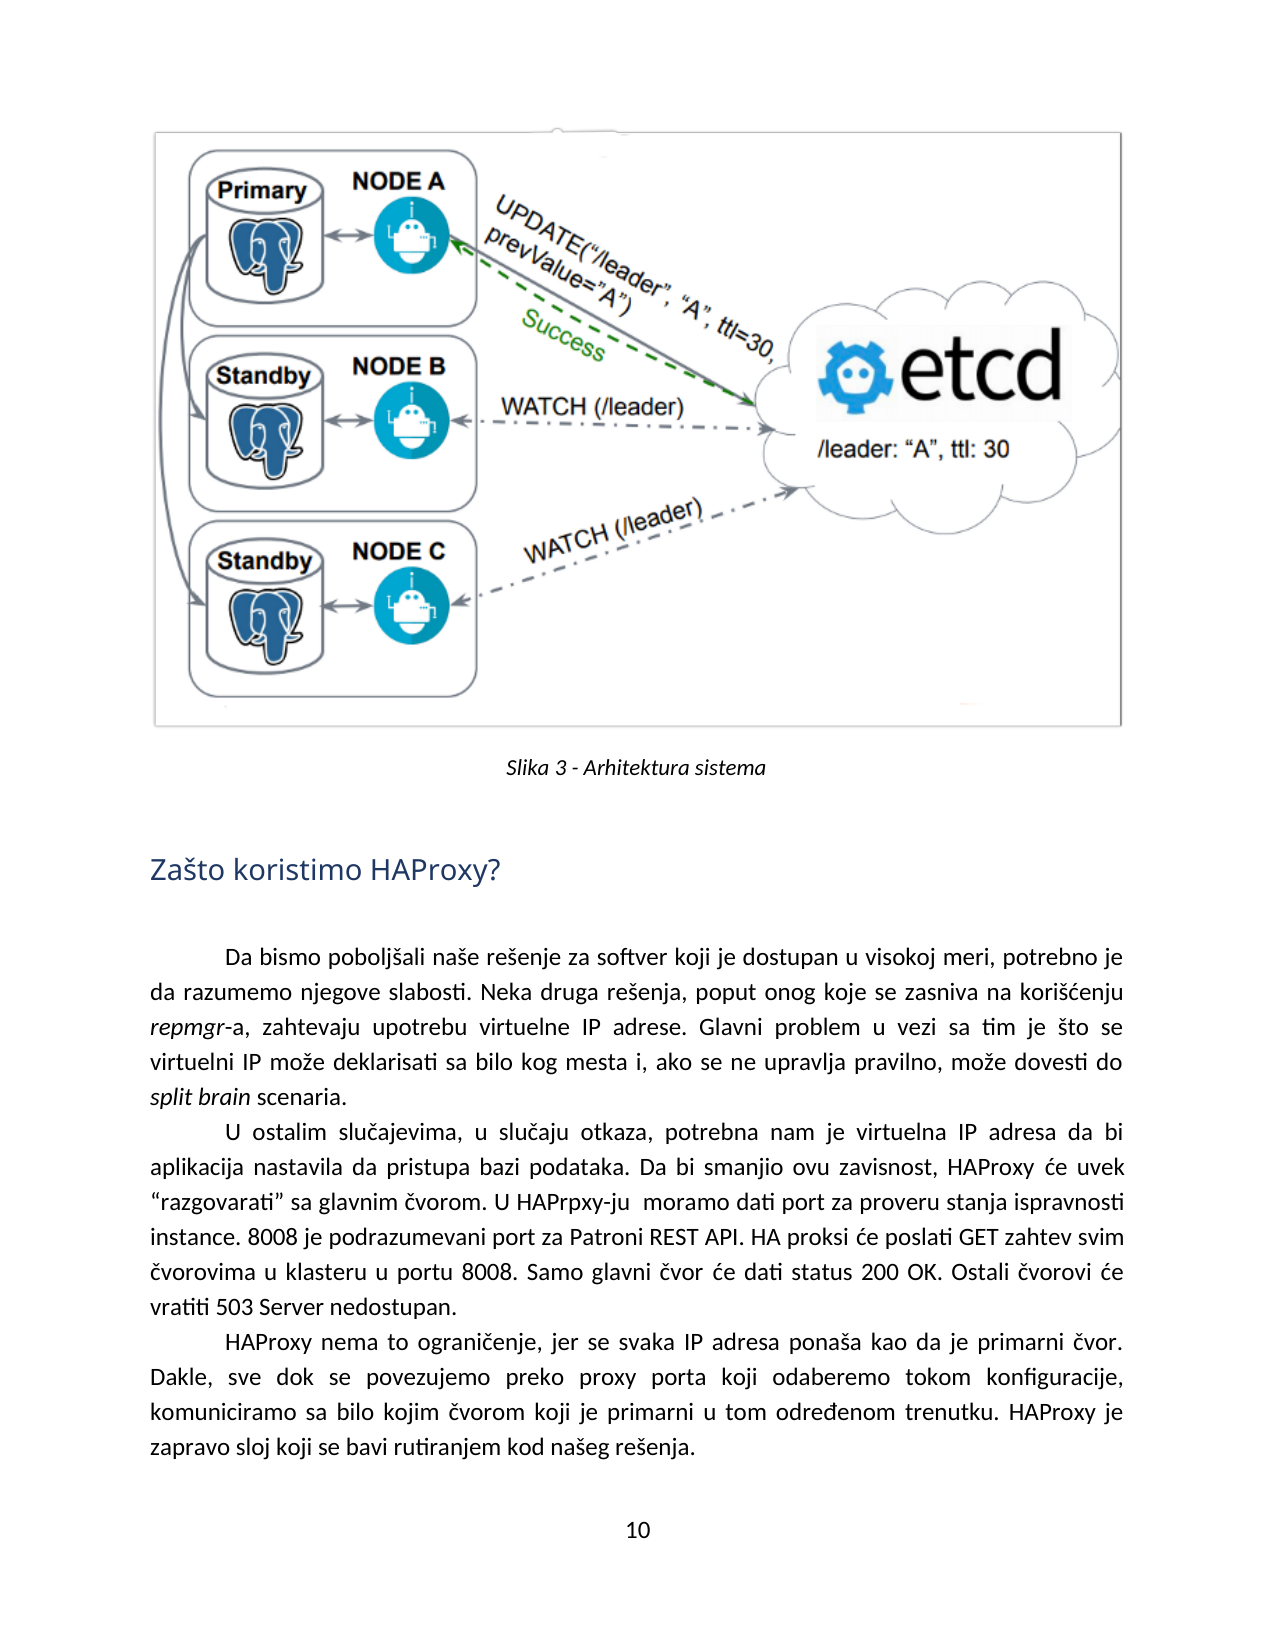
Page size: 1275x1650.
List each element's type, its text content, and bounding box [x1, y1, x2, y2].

text Da bismo poboljšali naše rešenje za softver koji je dostupan u visokoj meri, potrebno je da razumemo njegove slabosti. Neka druga rešenja, poput onog koje se zasniva na korišćenju repmgr-a, zahtevaju upotrebu virtuelne IP adrese. Glavni problem u vezi sa tim je što se virtuelni IP može deklarisati sa bilo kog mesta i, ako se ne upravlja pravilno, može dovesti do split brain scenaria. [150, 941, 1125, 1112]
text Slika 3 - Arhitektura sistema [150, 753, 1125, 781]
picture [150, 120, 1125, 734]
subtitle Zašto koristimo HAProxy? [150, 849, 1125, 889]
text HAProxy nema to ograničenje, jer se svaka IP adresa ponaša kao da je primarni čvor. Dakle, sve dok se povezujemo preko proxy porta koji odaberemo tokom konfiguracije, komuniciramo sa bilo kojim čvorom koji je primarni u tom određenom trenutku. HAProxy je zapravo sloj koji se bavi rutiranjem kod našeg rešenja. [150, 1326, 1125, 1462]
text U ostalim slučajevima, u slučaju otkaza, potrebna nam je virtuelna IP adresa da bi aplikacija nastavila da pristupa bazi podataka. Da bi smanjio ovu zavisnost, HAProxy će uvek “razgovarati” sa glavnim čvorom. U HAPrpxy-ju moramo dati port za proveru stanja ispravnosti instance. 8008 je podrazumevani port za Patroni REST API. HA proksi će poslati GET zahtev svim čvorovima u klasteru u portu 8008. Samo glavni čvor će dati status 200 OK. Ostali čvorovi će vratiti 503 Server nedostupan. [150, 1116, 1125, 1322]
